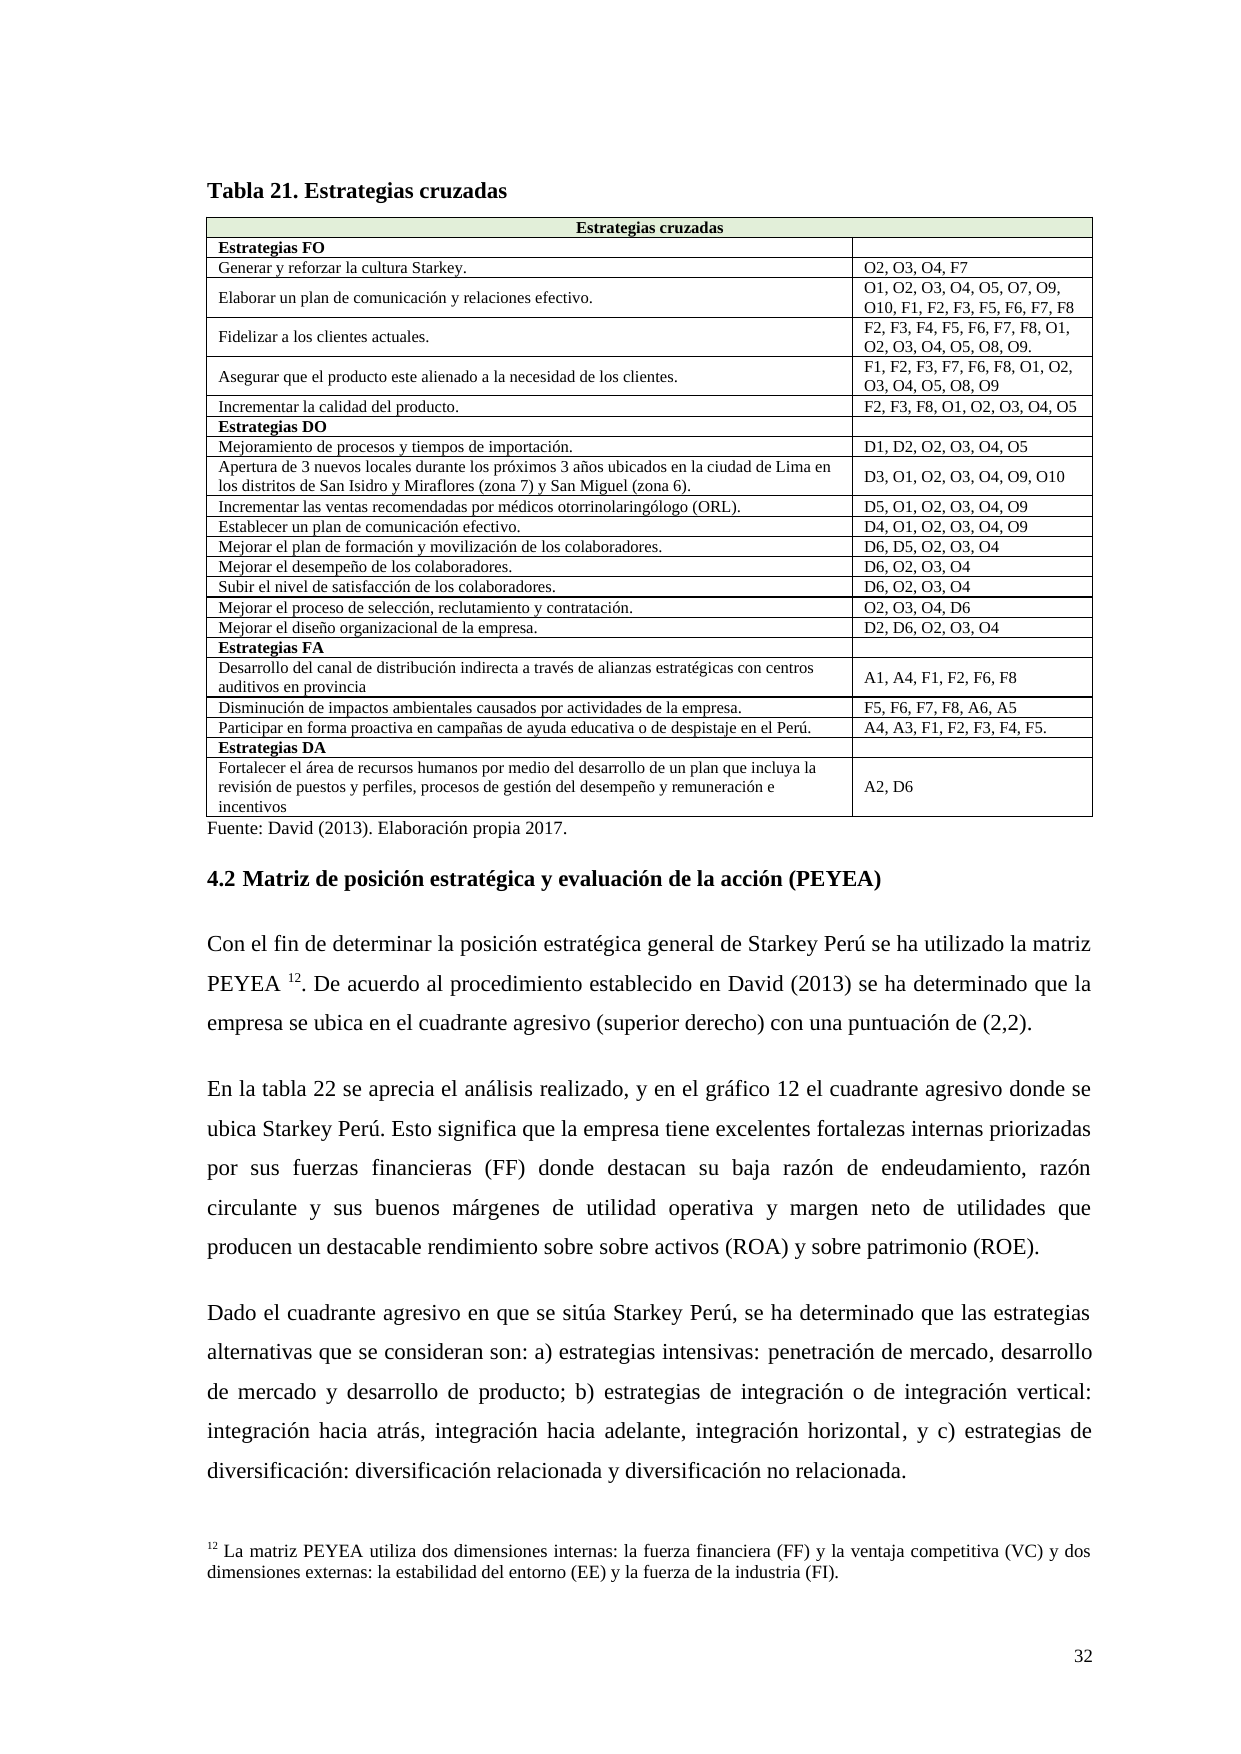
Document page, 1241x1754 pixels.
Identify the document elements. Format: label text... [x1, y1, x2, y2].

table_cell D3, O1, O2, O3, O4, O9, O10 [853, 457, 1092, 495]
table_cell D6, D5, O2, O3, O4 [853, 537, 1092, 556]
table_cell Estrategias FO [207, 238, 852, 257]
table_cell [853, 238, 1092, 257]
table_cell Desarrollo del canal de distribución indirecta a través de alianzas estratégicas con centros auditivos en provincia [207, 658, 852, 696]
table_cell A4, A3, F1, F2, F3, F4, F5. [853, 718, 1092, 737]
table_cell Incrementar la calidad del producto. [207, 396, 852, 416]
table_cell F2, F3, F8, O1, O2, O3, O4, O5 [853, 396, 1092, 416]
text Tabla 21. Estrategias cruzadas [207, 177, 1092, 203]
table_cell [853, 417, 1092, 436]
table_cell Fidelizar a los clientes actuales. [207, 318, 852, 356]
table_cell Apertura de 3 nuevos locales durante los próximos 3 años ubicados en la ciudad de Lima en los distritos de San Isidro y Miraflores (zona 7) y San Miguel (zona 6). [207, 457, 852, 495]
table_cell Mejorar el diseño organizacional de la empresa. [207, 618, 852, 637]
table_cell Incrementar las ventas recomendadas por médicos otorrinolaringólogo (ORL). [207, 496, 852, 516]
table_cell Mejoramiento de procesos y tiempos de importación. [207, 437, 852, 456]
text En la tabla 22 se aprecia el análisis realizado, y en el gráfico 12 el cuadrante agresivo donde se ubica Starkey Perú. Esto significa que la empresa tiene excelentes fortalezas internas priorizadas por sus fuerzas financieras (FF) donde destacan su baja razón de endeudamiento, razón circulante y sus buenos márgenes de utilidad operativa y margen neto de utilidades que producen un destacable rendimiento sobre sobre activos (ROA) y sobre patrimonio (ROE). [207, 1075, 1092, 1259]
table_cell O2, O3, O4, F7 [853, 258, 1092, 277]
table_cell [853, 638, 1092, 657]
table_cell Disminución de impactos ambientales causados por actividades de la empresa. [207, 698, 852, 717]
table_cell Mejorar el proceso de selección, reclutamiento y contratación. [207, 598, 852, 617]
table_cell Establecer un plan de comunicación efectivo. [207, 517, 852, 536]
table_cell F2, F3, F4, F5, F6, F7, F8, O1, O2, O3, O4, O5, O8, O9. [853, 318, 1092, 356]
table_cell Estrategias DO [207, 417, 852, 436]
table_cell D5, O1, O2, O3, O4, O9 [853, 496, 1092, 516]
table_cell D1, D2, O2, O3, O4, O5 [853, 437, 1092, 456]
table_cell Mejorar el desempeño de los colaboradores. [207, 557, 852, 576]
table_cell Subir el nivel de satisfacción de los colaboradores. [207, 577, 852, 596]
table_cell Participar en forma proactiva en campañas de ayuda educativa o de despistaje en el Perú. [207, 718, 852, 737]
table_cell A2, D6 [853, 758, 1092, 816]
table_cell F5, F6, F7, F8, A6, A5 [853, 698, 1092, 717]
table_cell O1, O2, O3, O4, O5, O7, O9, O10, F1, F2, F3, F5, F6, F7, F8 [853, 278, 1092, 317]
table_cell Asegurar que el producto este alienado a la necesidad de los clientes. [207, 357, 852, 395]
table_cell Estrategias DA [207, 738, 852, 757]
table_cell O2, O3, O4, D6 [853, 598, 1092, 617]
table_cell [853, 738, 1092, 757]
table_cell Fortalecer el área de recursos humanos por medio del desarrollo de un plan que incluya la revisión de puestos y perfiles, procesos de gestión del desempeño y remuneración e incentivos [207, 758, 852, 816]
text Con el fin de determinar la posición estratégica general de Starkey Perú se ha utilizado la matriz PEYEA . De acuerdo al procedimiento establecido en David (2013) se ha determinado que la empresa se ubica en el cuadrante agresivo (superior derecho) con una puntuación de (2,2). [207, 930, 1092, 1036]
table_cell Estrategias FA [207, 638, 852, 657]
table_cell F1, F2, F3, F7, F6, F8, O1, O2, O3, O4, O5, O8, O9 [853, 357, 1092, 395]
text 4.2 Matriz de posición estratégica y evaluación de la acción (PEYEA) [207, 864, 1092, 891]
table_cell A1, A4, F1, F2, F6, F8 [853, 658, 1092, 696]
table_cell Mejorar el plan de formación y movilización de los colaboradores. [207, 537, 852, 556]
table_cell D6, O2, O3, O4 [853, 577, 1092, 596]
table_cell Elaborar un plan de comunicación y relaciones efectivo. [207, 278, 852, 317]
text Dado el cuadrante agresivo en que se sitúa Starkey Perú, se ha determinado que las estrategias alternativas que se consideran son: a) estrategias intensivas: penetración de mercado, desarrollo de mercado y desarrollo de producto; b) estrategias de integración o de integración vertical: integración hacia atrás, integración hacia adelante, integración horizontal, y c) estrategias de diversificación: diversificación relacionada y diversificación no relacionada. [207, 1299, 1092, 1483]
table_cell D2, D6, O2, O3, O4 [853, 618, 1092, 637]
table_header Estrategias cruzadas [207, 218, 1092, 237]
table_cell D4, O1, O2, O3, O4, O9 [853, 517, 1092, 536]
table_cell Generar y reforzar la cultura Starkey. [207, 258, 852, 277]
table_cell D6, O2, O3, O4 [853, 557, 1092, 576]
text Fuente: David (2013). Elaboración propia 2017. [207, 817, 1092, 838]
